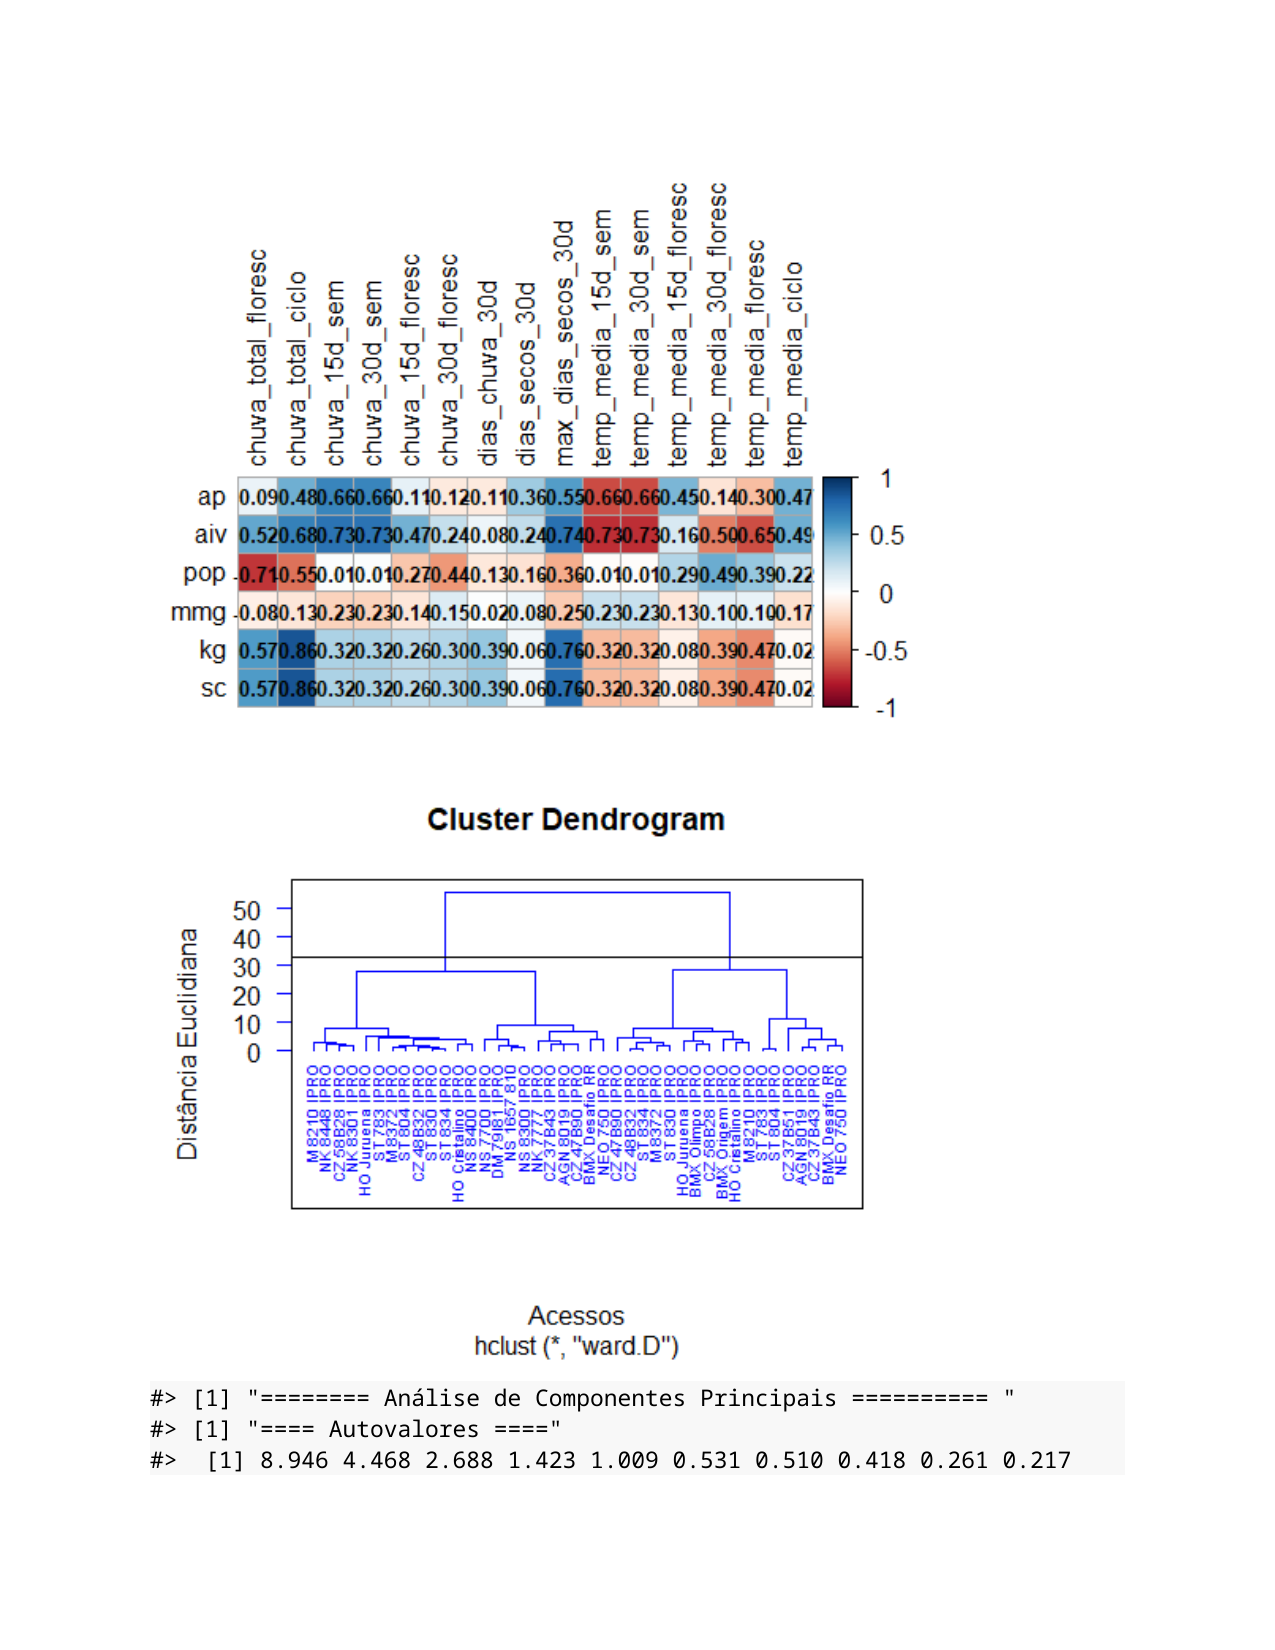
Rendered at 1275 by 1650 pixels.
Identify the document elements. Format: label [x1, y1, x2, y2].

picture [168, 150, 927, 1363]
text [150, 1381, 1125, 1475]
